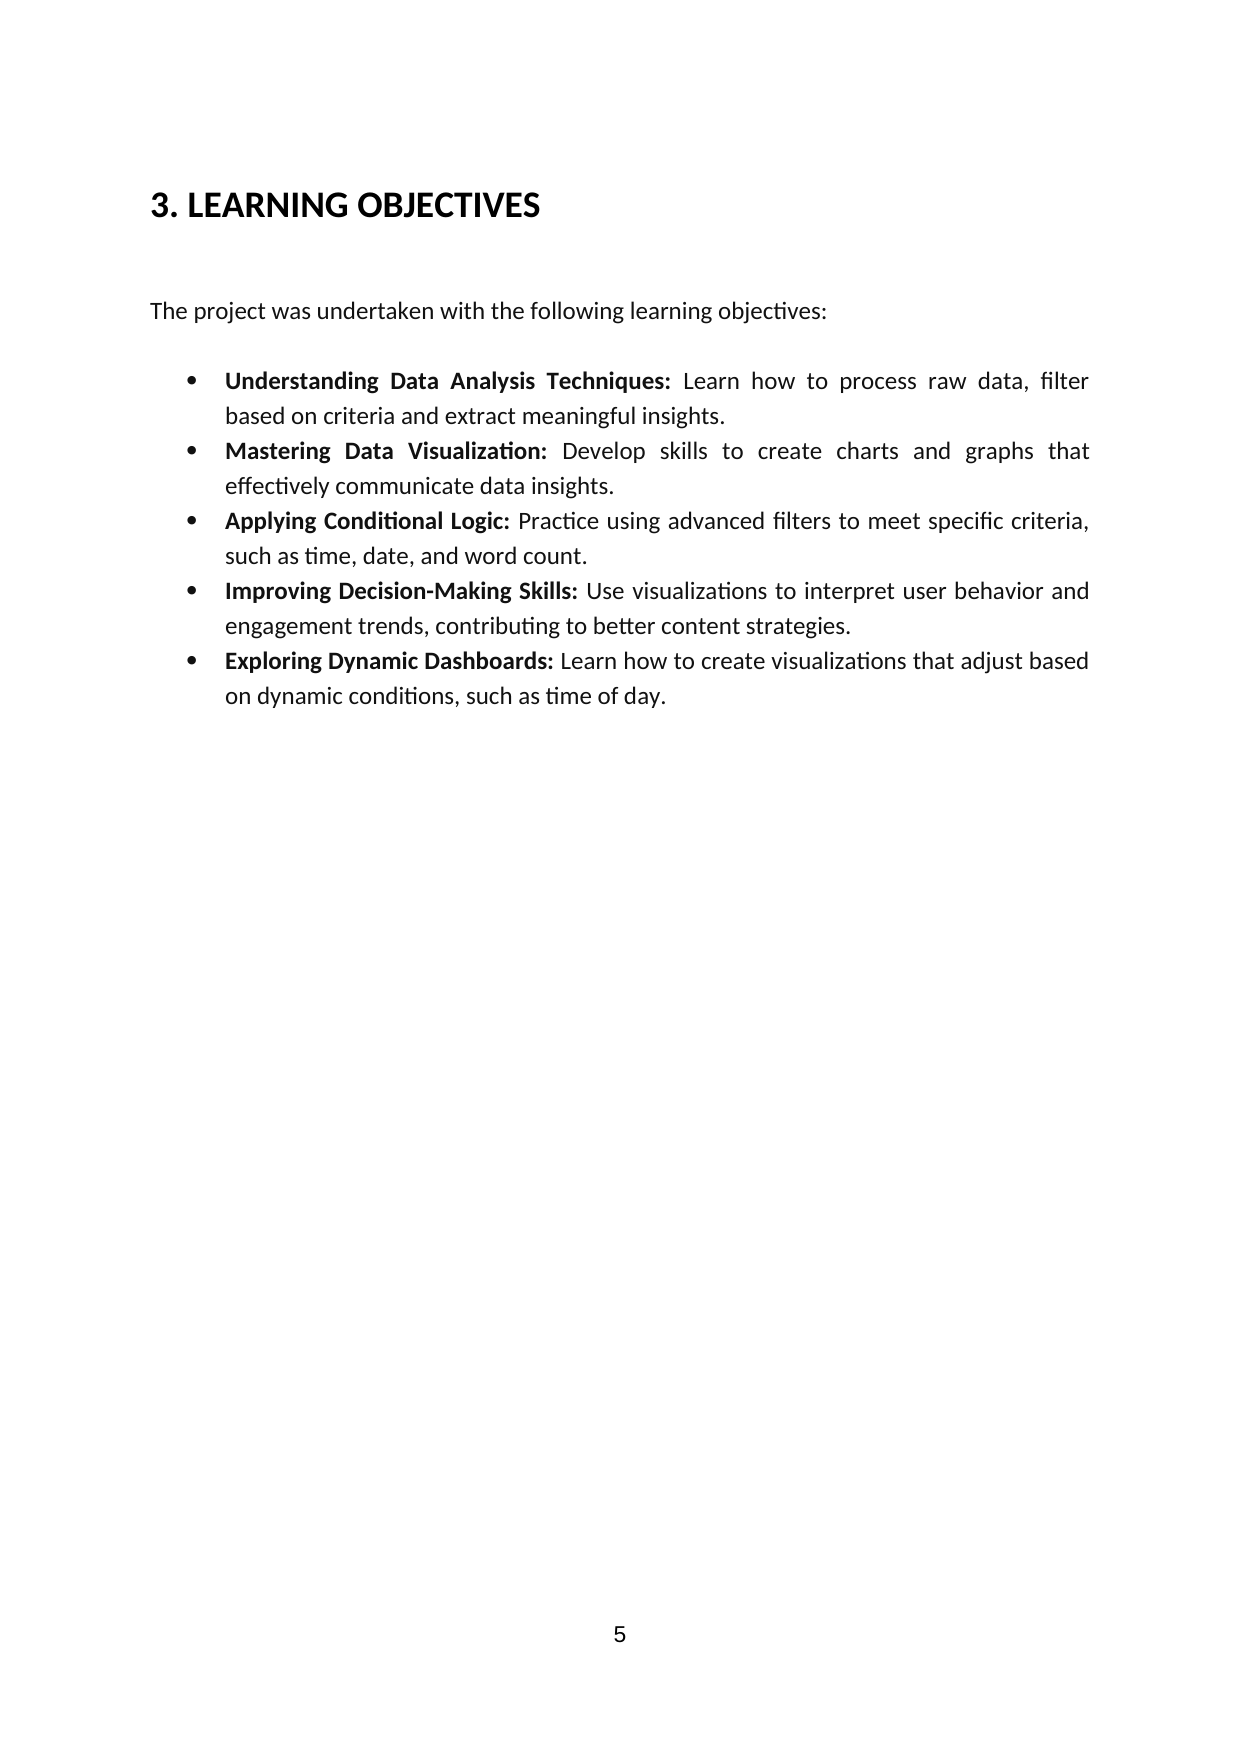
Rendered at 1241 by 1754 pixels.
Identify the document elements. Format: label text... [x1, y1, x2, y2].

list Mastering Data Visualization: Develop skills to create charts and graphs that effectively communicate data insights. [187, 435, 1090, 501]
text The project was undertaken with the following learning objectives: [150, 295, 1090, 326]
list Understanding Data Analysis Techniques: Learn how to process raw data, filter based on criteria and extract meaningful insights. [187, 365, 1090, 431]
list Applying Conditional Logic: Practice using advanced filters to meet specific criteria, such as time, date, and word count. [187, 505, 1090, 571]
list Exploring Dynamic Dashboards: Learn how to create visualizations that adjust based on dynamic conditions, such as time of day. [187, 645, 1090, 711]
subtitle 3. LEARNING OBJECTIVES [150, 181, 1090, 227]
list Improving Decision-Making Skills: Use visualizations to interpret user behavior and engagement trends, contributing to better content strategies. [187, 575, 1090, 641]
